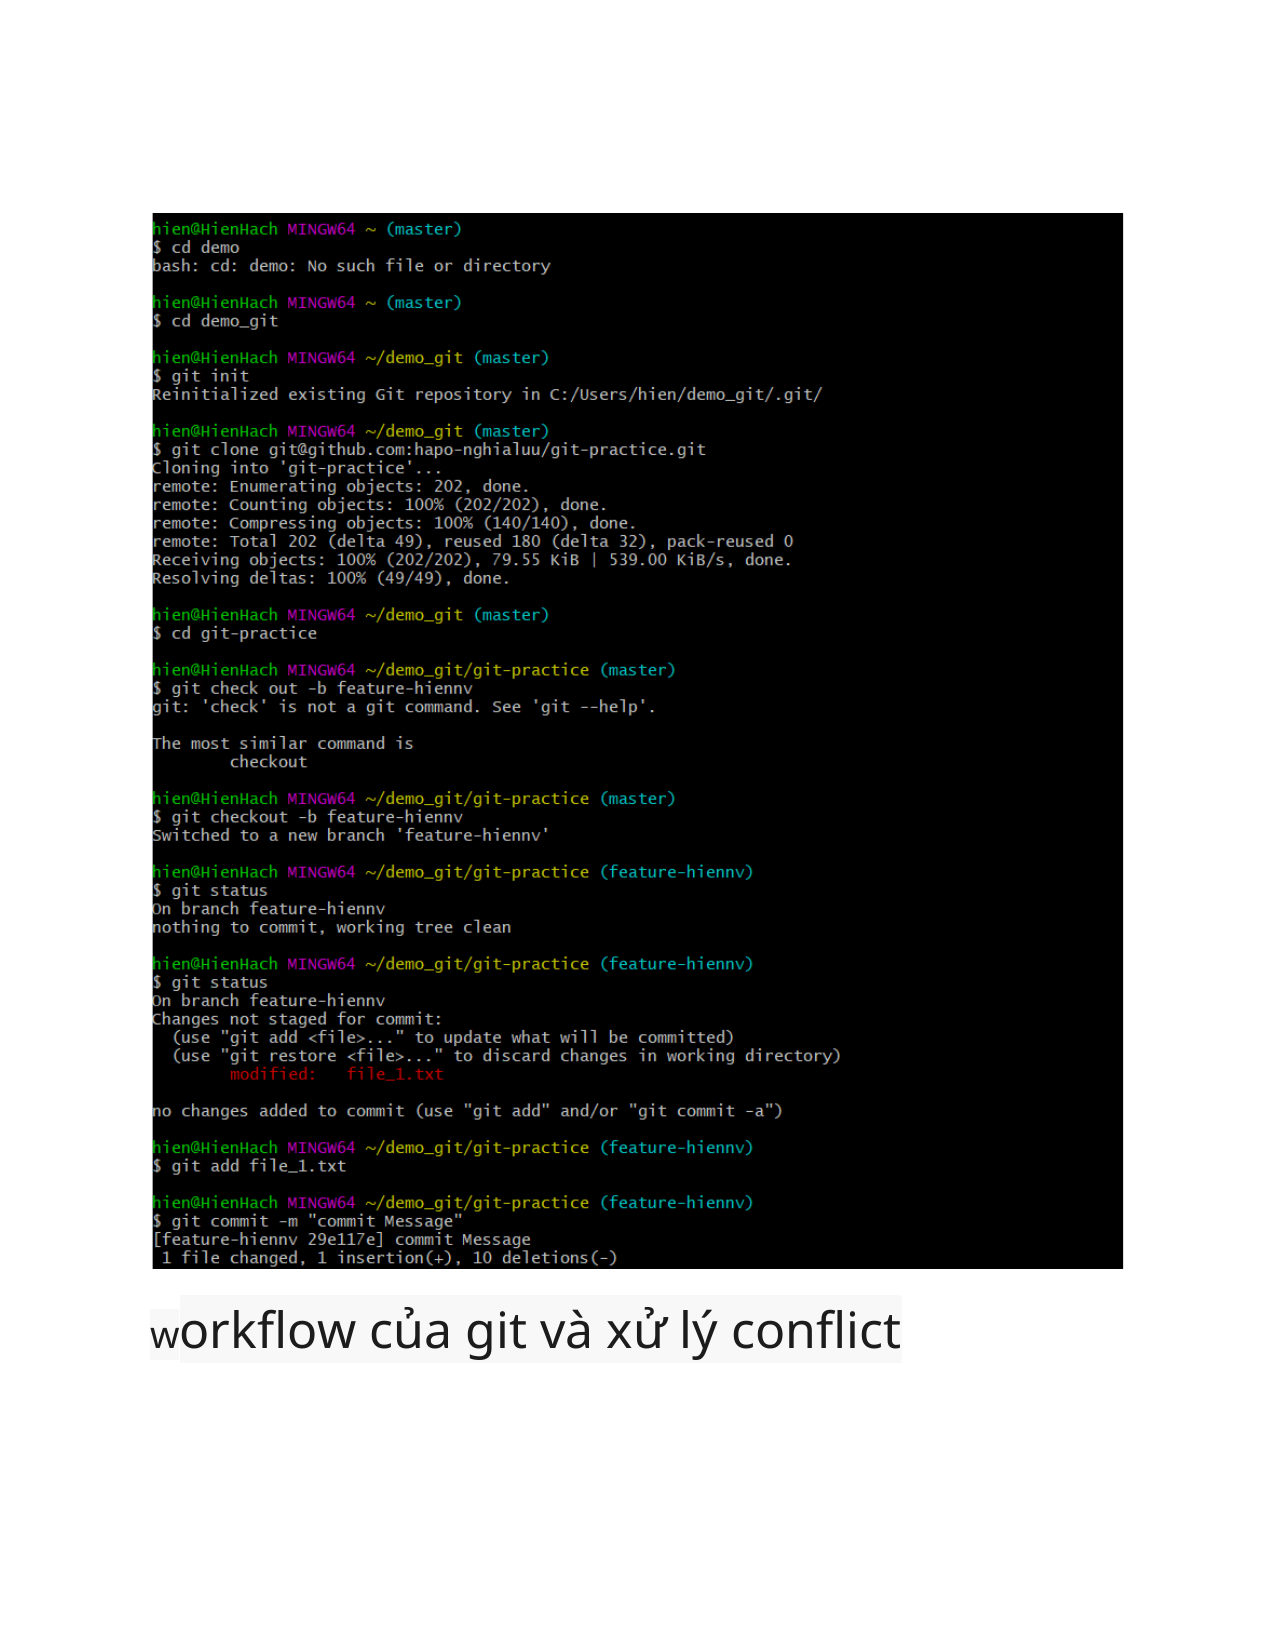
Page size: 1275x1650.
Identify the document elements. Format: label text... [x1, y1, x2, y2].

picture [151, 213, 1124, 1266]
